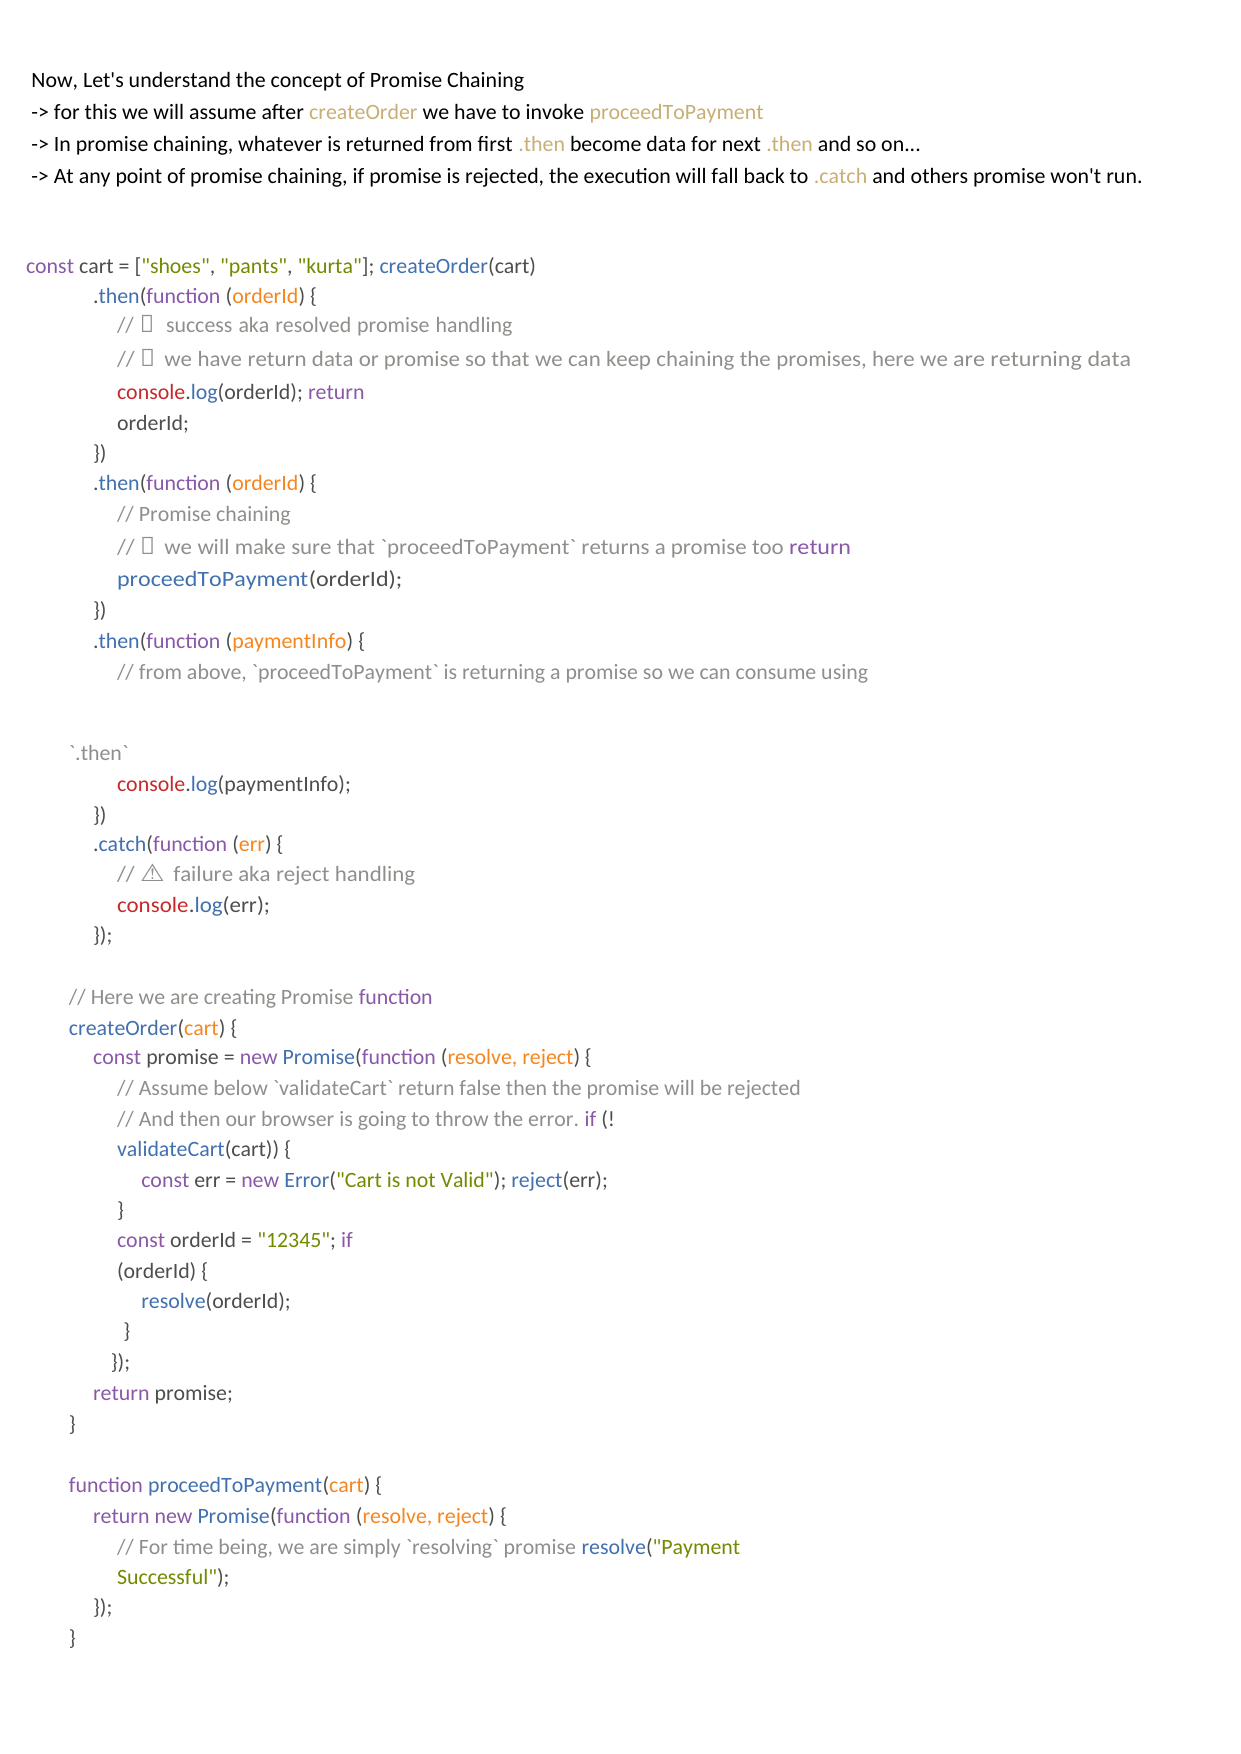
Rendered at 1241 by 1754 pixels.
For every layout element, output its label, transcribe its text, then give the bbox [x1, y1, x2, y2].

text }); [93, 921, 1221, 948]
text Now, Let's understand the concept of Promise Chaining [31, 67, 1221, 93]
text .then(function (orderId) { [93, 283, 1221, 308]
text // Assume below `validateCart` return false then the promise will be rejected [117, 1074, 1221, 1101]
text } [69, 1624, 1221, 1650]
text // 💡 we have return data or promise so that we can keep chaining the promises, here we are returning data [69, 341, 1163, 373]
text // Promise chaining [117, 500, 1221, 527]
text }); [21, 1348, 130, 1375]
text function proceedToPayment(cart) { [69, 1471, 1221, 1498]
text // from above, `proceedToPayment` is returning a promise so we can consume using [117, 658, 1221, 684]
text } [117, 1197, 1221, 1222]
text .then(function (orderId) { [93, 469, 1221, 496]
text .then(function (paymentInfo) { [93, 627, 1221, 654]
text // For time being, we are simply `resolving` promise resolve("Payment Successful"); [117, 1533, 745, 1590]
text -> At any point of promise chaining, if promise is rejected, the execution will fall back to .catch and others promise won't run. [31, 162, 1221, 189]
text }) [93, 439, 1221, 465]
text return promise; [93, 1379, 1221, 1406]
text const promise = new Promise(function (resolve, reject) { [93, 1044, 1221, 1070]
text // ⚠ failure aka reject handling console.log(err); [117, 856, 521, 918]
text }) [93, 596, 1221, 623]
text resolve(orderId); [141, 1288, 1221, 1313]
text const err = new Error("Cart is not Valid"); reject(err); [141, 1166, 661, 1193]
text } [21, 1317, 130, 1344]
text return new Promise(function (resolve, reject) { [93, 1502, 1221, 1529]
text // ✅ success aka resolved promise handling [117, 308, 1221, 339]
text // And then our browser is going to throw the error. if (!validateCart(cart)) { [117, 1105, 745, 1162]
text const cart = ["shoes", "pants", "kurta"]; createOrder(cart) [21, 220, 564, 279]
text -> for this we will assume after createOrder we have to invoke proceedToPayment [31, 98, 1221, 125]
text `.then` [69, 741, 1221, 766]
text -> In promise chaining, whatever is returned from first .then become data for next .then and so on... [31, 131, 1221, 157]
text .catch(function (err) { [93, 831, 1221, 856]
text console.log(paymentInfo); [117, 770, 1221, 797]
text console.log(orderId); return orderId; [117, 378, 372, 436]
text }) [93, 801, 1221, 827]
text // Here we are creating Promise function createOrder(cart) { [69, 983, 444, 1040]
text const orderId = "12345"; if (orderId) { [117, 1226, 408, 1284]
text // 💡 we will make sure that `proceedToPayment` returns a promise too return proceedToPayment(orderId); [117, 529, 947, 592]
text } [69, 1410, 1221, 1436]
text }); [93, 1594, 1221, 1620]
